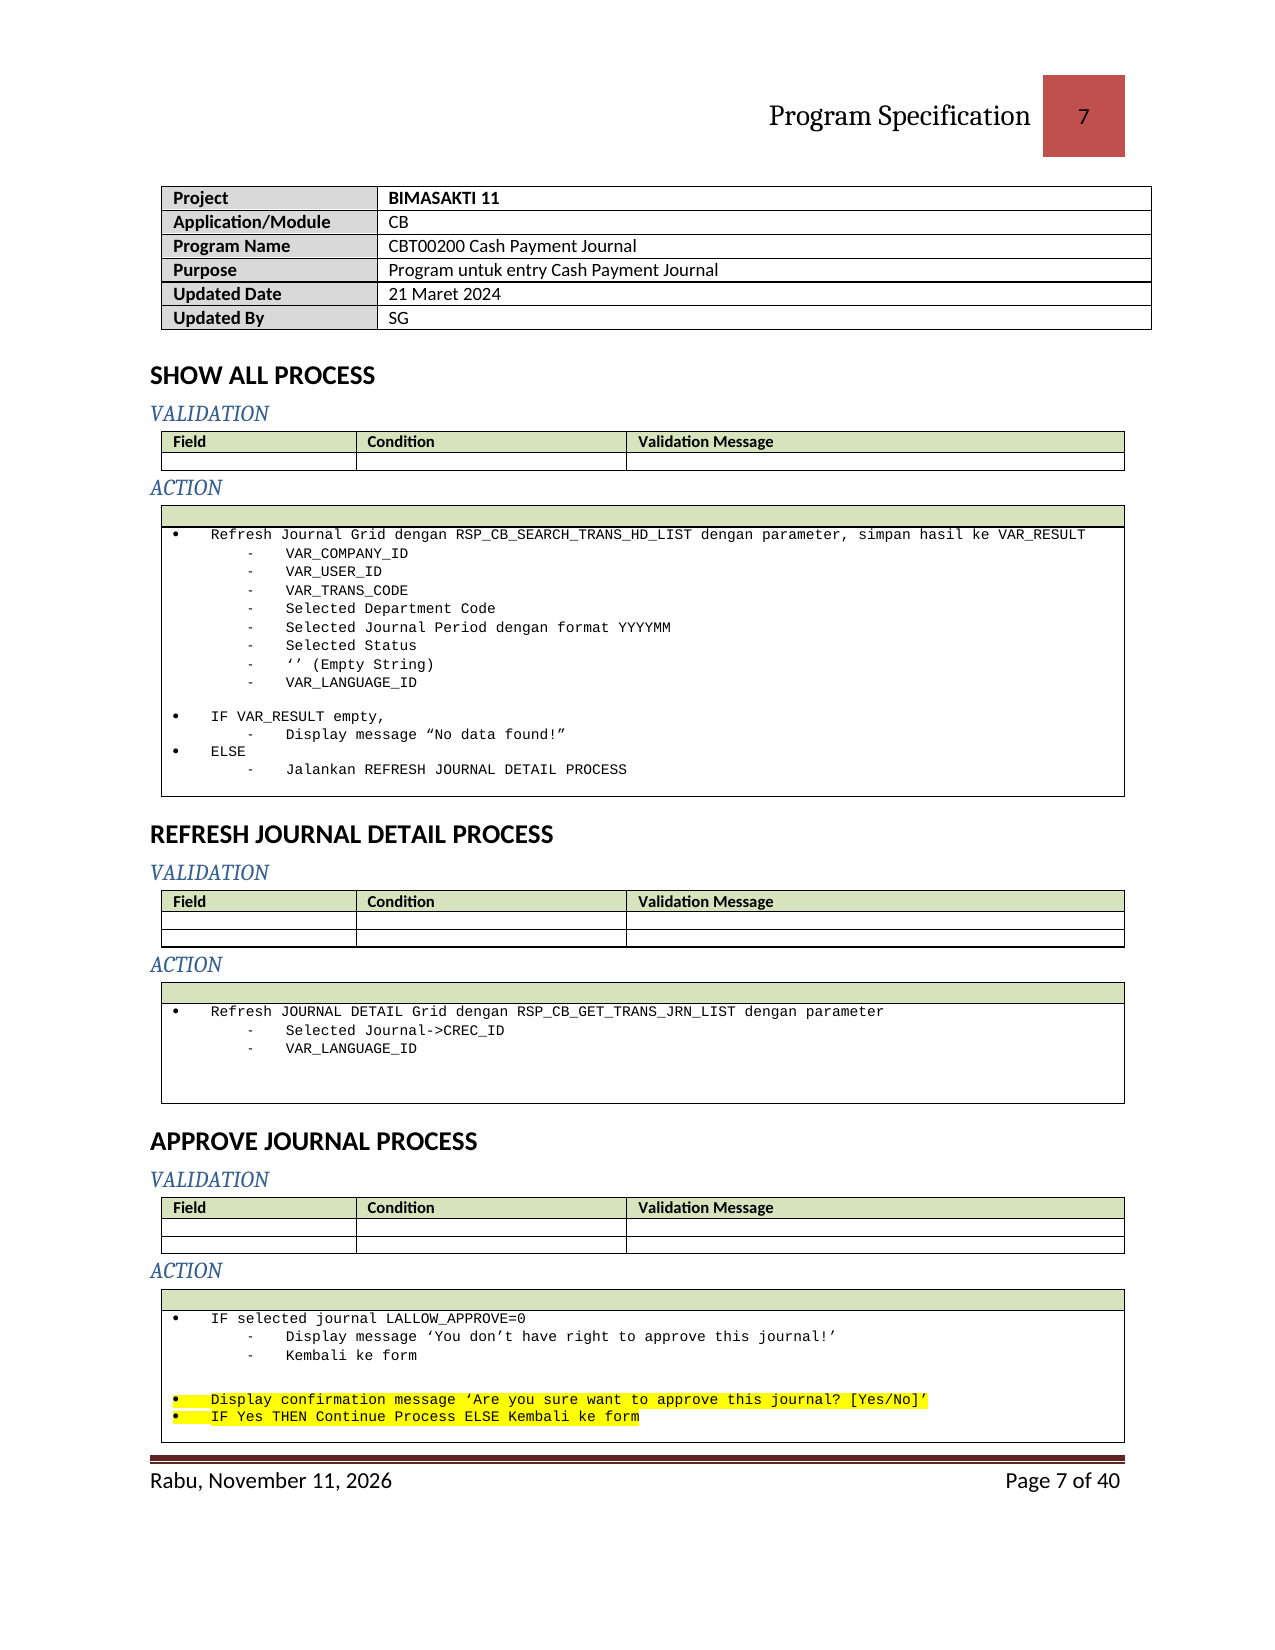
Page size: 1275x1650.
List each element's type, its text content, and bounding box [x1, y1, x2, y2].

table_header Condition [357, 432, 626, 452]
subtitle ACTION [150, 475, 1125, 501]
table_header Validation Message [627, 891, 1124, 911]
table_cell [357, 930, 626, 946]
subtitle VALIDATION [150, 400, 1125, 427]
table_cell [162, 912, 356, 929]
subtitle VALIDATION [150, 859, 1125, 886]
table_header [162, 506, 1124, 526]
table_cell [627, 1237, 1124, 1253]
table_cell [162, 930, 356, 946]
table_header Validation Message [627, 432, 1124, 452]
table_cell [627, 1219, 1124, 1236]
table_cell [162, 1311, 1124, 1442]
table_cell Refresh JOURNAL DETAIL Grid dengan RSP_CB_GET_TRANS_JRN_LIST dengan parameter Selected Journal->CREC_ID VAR_LANGUAGE_ID [162, 1004, 1124, 1102]
table_header [162, 983, 1124, 1003]
table_header Field [162, 1198, 356, 1218]
subtitle ACTION [150, 952, 1125, 978]
table_header Condition [357, 891, 626, 911]
table_cell [357, 912, 626, 929]
table_header Validation Message [627, 1198, 1124, 1218]
subtitle SHOW ALL PROCESS [150, 358, 1125, 391]
table_cell [627, 912, 1124, 929]
subtitle APPROVE JOURNAL PROCESS [150, 1124, 1125, 1157]
subtitle VALIDATION [150, 1166, 1125, 1193]
table_cell [357, 453, 626, 469]
table_header Field [162, 891, 356, 911]
table_cell [627, 930, 1124, 946]
table_cell [162, 1219, 356, 1236]
subtitle REFRESH JOURNAL DETAIL PROCESS [150, 817, 1125, 851]
table_cell [357, 1237, 626, 1253]
table_header [162, 1290, 1124, 1310]
table_header Field [162, 432, 356, 452]
table_cell Refresh Journal Grid dengan RSP_CB_SEARCH_TRANS_HD_LIST dengan parameter, simpan hasil ke VAR_RESULT VAR_COMPANY_ID VAR_USER_ID VAR_TRANS_CODE Selected Department Code Selected Journal Period dengan format YYYYMM Selected Status ‘’ (Empty String) VAR_LANGUAGE_ID IF VAR_RESULT empty, Display message “No data found!” ELSE Jalankan REFRESH JOURNAL DETAIL PROCESS [162, 528, 1124, 796]
table_header Condition [357, 1198, 626, 1218]
table_cell [357, 1219, 626, 1236]
table_cell [162, 453, 356, 469]
table_cell [162, 1237, 356, 1253]
subtitle ACTION [150, 1258, 1125, 1285]
table_cell [627, 453, 1124, 469]
